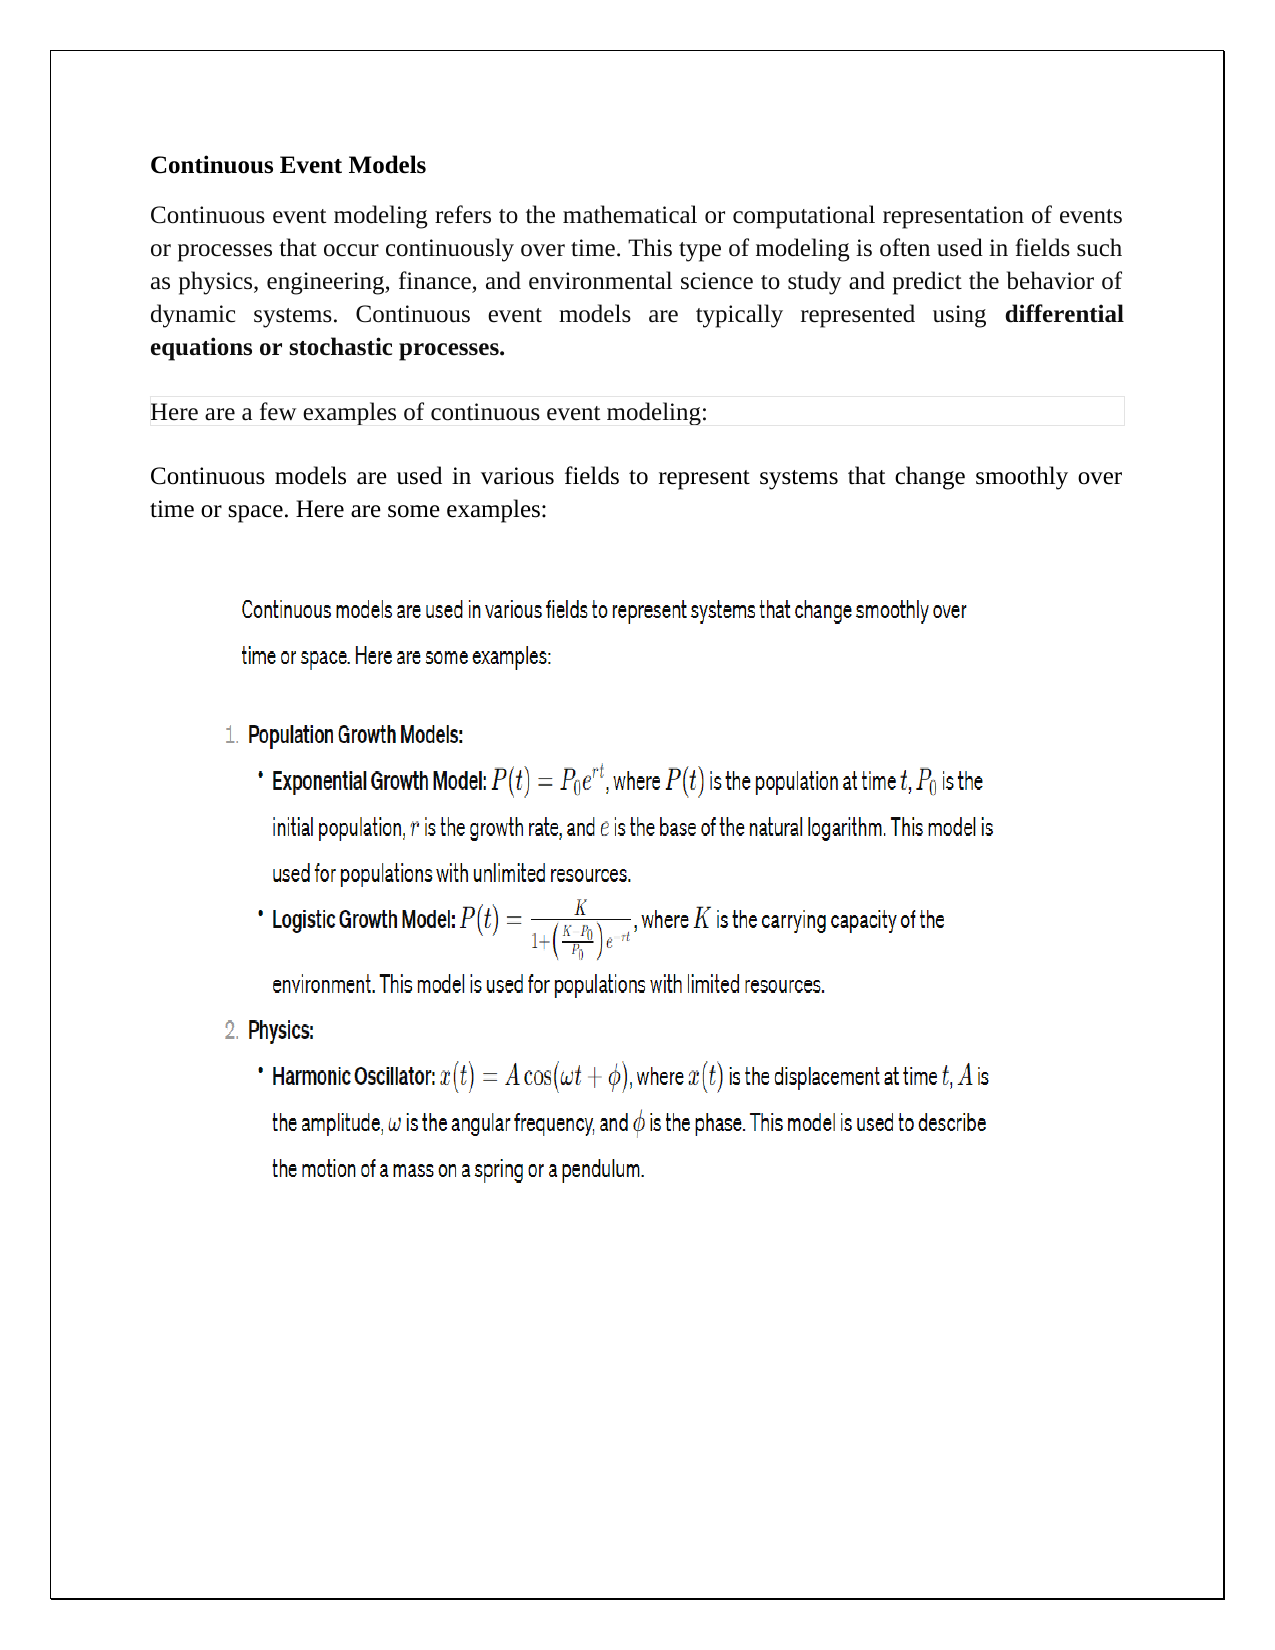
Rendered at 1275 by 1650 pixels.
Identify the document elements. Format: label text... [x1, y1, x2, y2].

text Here are a few examples of continuous event modeling: [151, 397, 1124, 425]
text Continuous models are used in various fields to represent systems that change smoothly over time or space. Here are some examples: [150, 461, 1124, 523]
picture [150, 593, 1147, 1201]
text Continuous event modeling refers to the mathematical or computational representation of events or processes that occur continuously over time. This type of modeling is often used in fields such as physics, engineering, finance, and environmental science to study and predict the behavior of dynamic systems. Continuous event models are typically represented using differential equations or stochastic processes. [150, 200, 1124, 361]
text Continuous Event Models [150, 150, 1124, 179]
